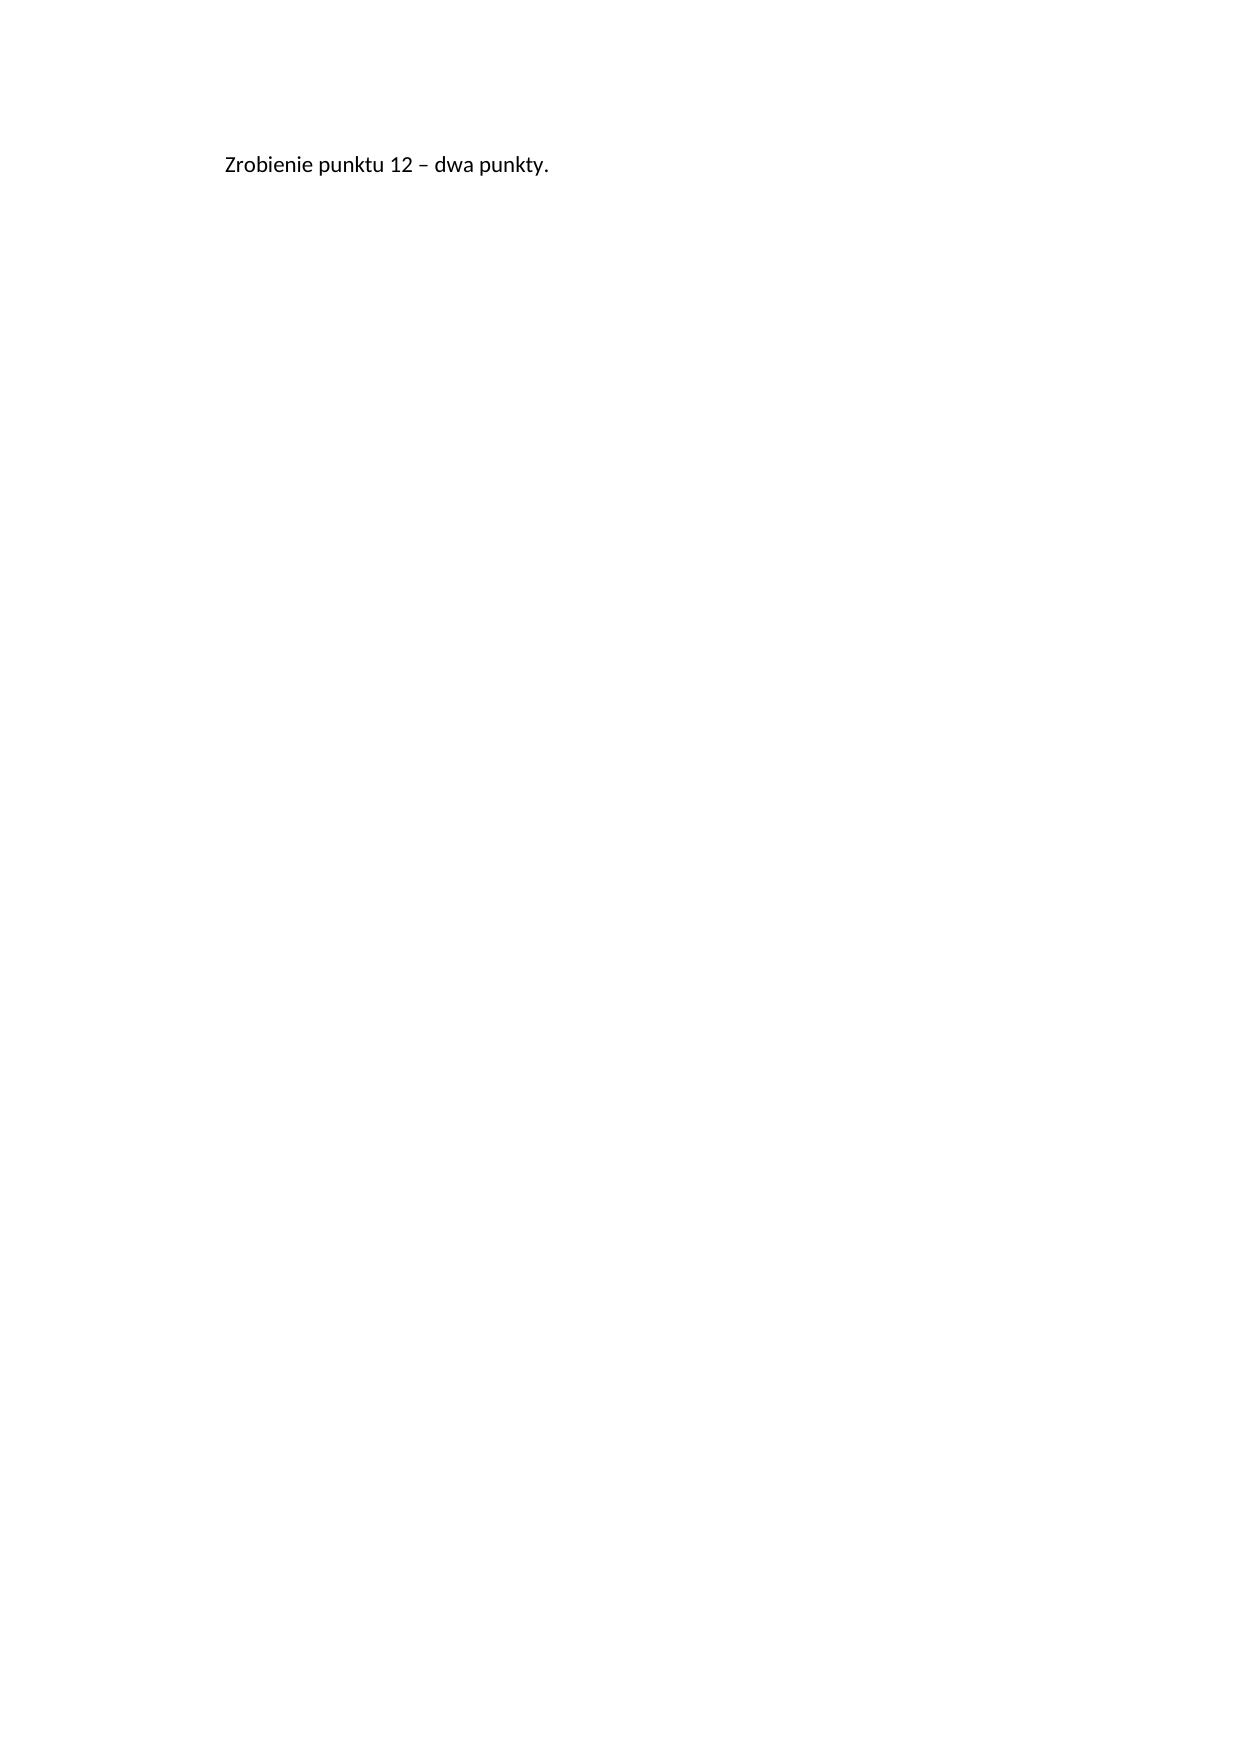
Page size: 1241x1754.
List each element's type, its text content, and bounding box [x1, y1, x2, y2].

text Zrobienie punktu 12 – dwa punkty. [225, 150, 1090, 178]
